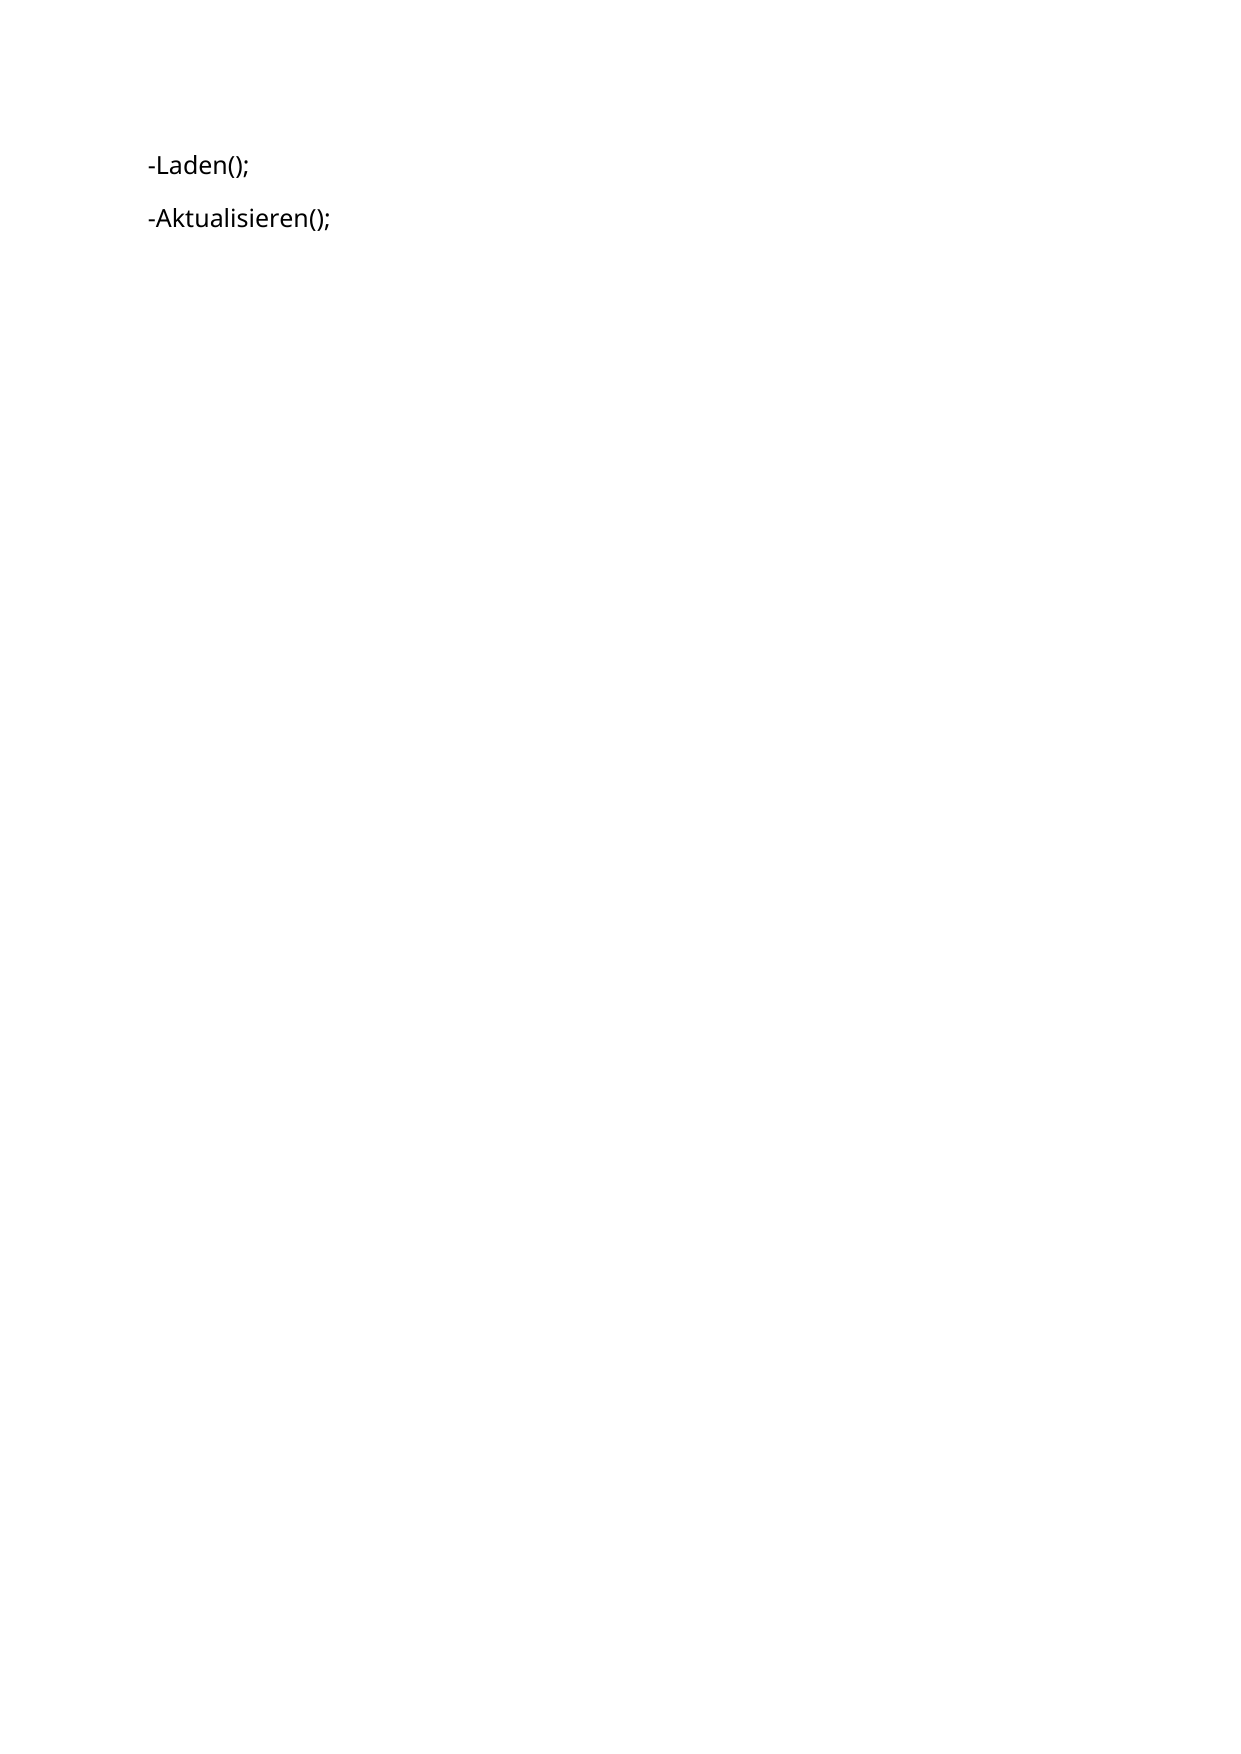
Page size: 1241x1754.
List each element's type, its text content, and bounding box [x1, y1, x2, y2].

text -Laden(); [148, 148, 1093, 182]
text -Aktualisieren(); [148, 201, 1093, 235]
